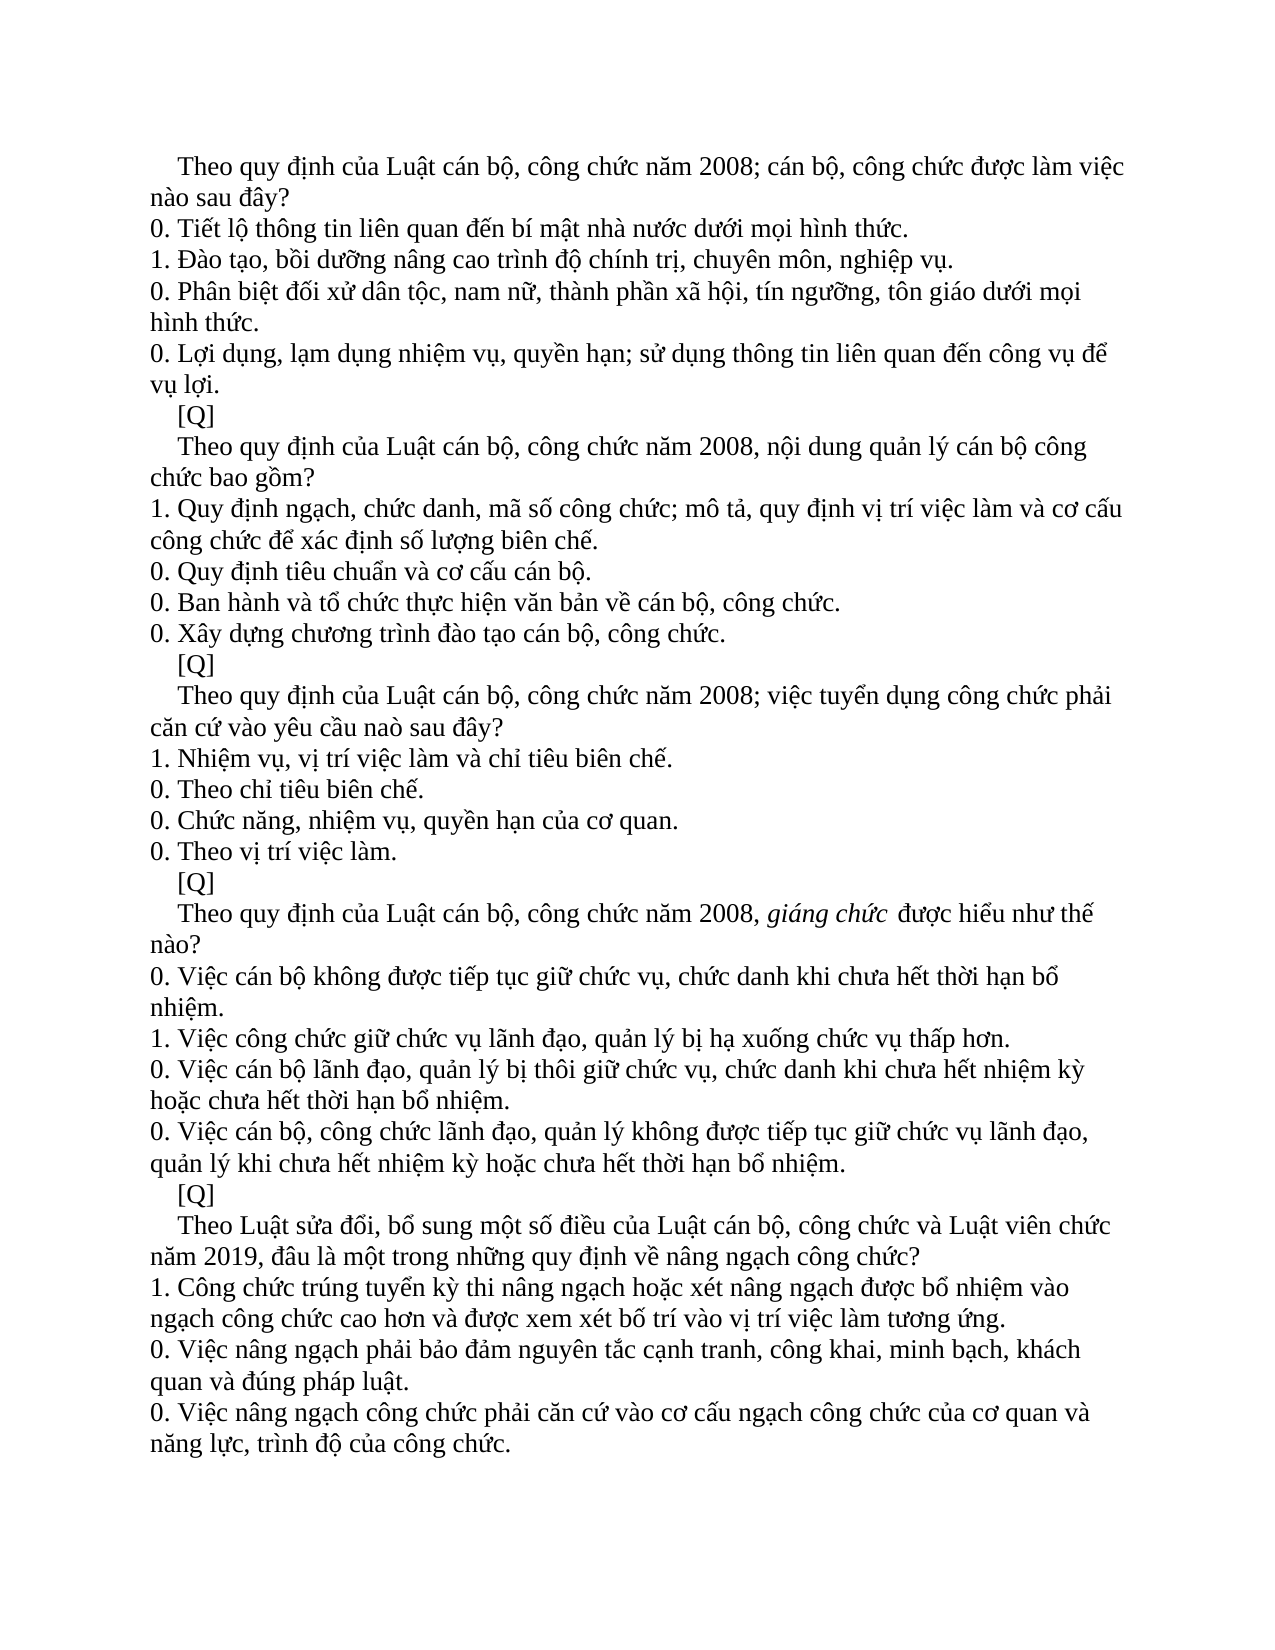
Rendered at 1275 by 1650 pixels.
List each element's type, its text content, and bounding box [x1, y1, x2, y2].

text Theo quy định của Luật cán bộ, công chức năm 2008, giáng chức được hiểu như thế nào? [150, 897, 1125, 960]
text 0. Tiết lộ thông tin liên quan đến bí mật nhà nước dưới mọi hình thức. [150, 212, 1125, 243]
text 0. Việc nâng ngạch công chức phải căn cứ vào cơ cấu ngạch công chức của cơ quan và năng lực, trình độ của công chức. [150, 1396, 1125, 1458]
text 0. Việc cán bộ lãnh đạo, quản lý bị thôi giữ chức vụ, chức danh khi chưa hết nhiệm kỳ hoặc chưa hết thời hạn bổ nhiệm. [150, 1053, 1125, 1116]
text 0. Quy định tiêu chuẩn và cơ cấu cán bộ. [150, 555, 1125, 586]
text 1. Công chức trúng tuyển kỳ thi nâng ngạch hoặc xét nâng ngạch được bổ nhiệm vào ngạch công chức cao hơn và được xem xét bố trí vào vị trí việc làm tương ứng. [150, 1271, 1125, 1333]
text [Q] [150, 866, 1125, 897]
text Theo Luật sửa đổi, bổ sung một số điều của Luật cán bộ, công chức và Luật viên chức năm 2019, đâu là một trong những quy định về nâng ngạch công chức? [150, 1209, 1125, 1271]
text [Q] [150, 1178, 1125, 1209]
text 0. Lợi dụng, lạm dụng nhiệm vụ, quyền hạn; sử dụng thông tin liên quan đến công vụ để vụ lợi. [150, 337, 1125, 399]
text 1. Đào tạo, bồi dưỡng nâng cao trình độ chính trị, chuyên môn, nghiệp vụ. [150, 243, 1125, 274]
text 1. Việc công chức giữ chức vụ lãnh đạo, quản lý bị hạ xuống chức vụ thấp hơn. [150, 1022, 1125, 1053]
text Theo quy định của Luật cán bộ, công chức năm 2008, nội dung quản lý cán bộ công chức bao gồm? [150, 430, 1125, 493]
text 0. Theo vị trí việc làm. [150, 835, 1125, 866]
text 0. Xây dựng chương trình đào tạo cán bộ, công chức. [150, 617, 1125, 648]
text 0. Việc cán bộ, công chức lãnh đạo, quản lý không được tiếp tục giữ chức vụ lãnh đạo, quản lý khi chưa hết nhiệm kỳ hoặc chưa hết thời hạn bổ nhiệm. [150, 1116, 1125, 1178]
text 1. Nhiệm vụ, vị trí việc làm và chỉ tiêu biên chế. [150, 742, 1125, 773]
text 0. Phân biệt đối xử dân tộc, nam nữ, thành phần xã hội, tín ngưỡng, tôn giáo dưới mọi hình thức. [150, 274, 1125, 337]
text [Q] [150, 399, 1125, 430]
text 0. Việc cán bộ không được tiếp tục giữ chức vụ, chức danh khi chưa hết thời hạn bổ nhiệm. [150, 960, 1125, 1022]
text 1. Quy định ngạch, chức danh, mã số công chức; mô tả, quy định vị trí việc làm và cơ cấu công chức để xác định số lượng biên chế. [150, 493, 1125, 555]
text Theo quy định của Luật cán bộ, công chức năm 2008; việc tuyển dụng công chức phải căn cứ vào yêu cầu naò sau đây? [150, 679, 1125, 742]
text 0. Ban hành và tổ chức thực hiện văn bản về cán bộ, công chức. [150, 586, 1125, 617]
text [Q] [150, 648, 1125, 679]
text 0. Việc nâng ngạch phải bảo đảm nguyên tắc cạnh tranh, công khai, minh bạch, khách quan và đúng pháp luật. [150, 1333, 1125, 1396]
text 0. Chức năng, nhiệm vụ, quyền hạn của cơ quan. [150, 804, 1125, 835]
text Theo quy định của Luật cán bộ, công chức năm 2008; cán bộ, công chức được làm việc nào sau đây? [150, 150, 1125, 212]
text 0. Theo chỉ tiêu biên chế. [150, 773, 1125, 804]
